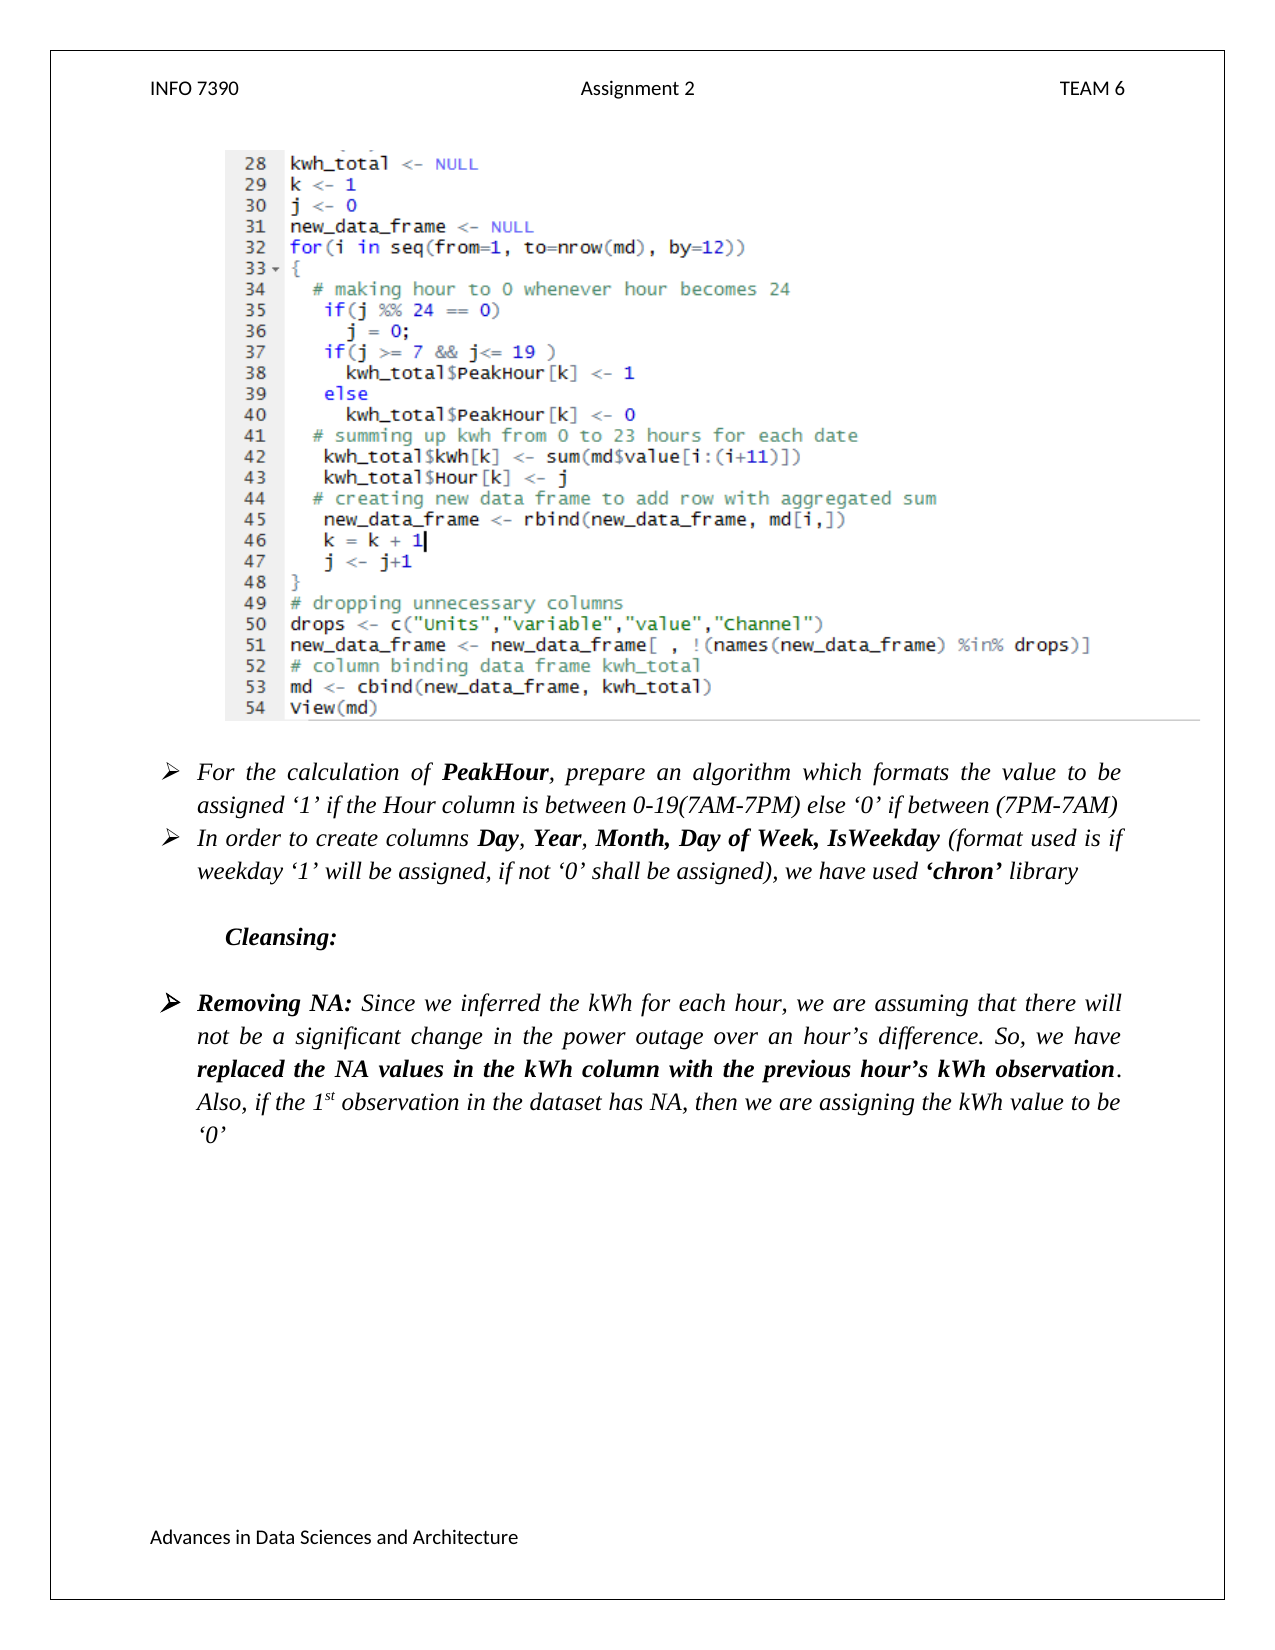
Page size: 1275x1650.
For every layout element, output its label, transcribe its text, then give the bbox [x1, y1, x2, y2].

list In order to create columns Day, Year, Month, Day of Week, IsWeekday (format used is if weekday ‘1’ will be assigned, if not ‘0’ shall be assigned), we have used ‘chron’ library [159, 823, 1125, 885]
picture [225, 150, 1200, 721]
list Cleansing: [225, 922, 1125, 951]
list For the calculation of PeakHour, prepare an algorithm which formats the value to be assigned ‘1’ if the Hour column is between 0-19(7AM-7PM) else ‘0’ if between (7PM-7AM) [159, 757, 1125, 819]
list Removing NA: Since we inferred the kWh for each hour, we are assuming that there will not be a significant change in the power outage over an hour’s difference. So, we have replaced the NA values in the kWh column with the previous hour’s kWh observation. Also, if the 1st observation in the dataset has NA, then we are assigning the kWh value to be ‘0’ [159, 988, 1125, 1149]
